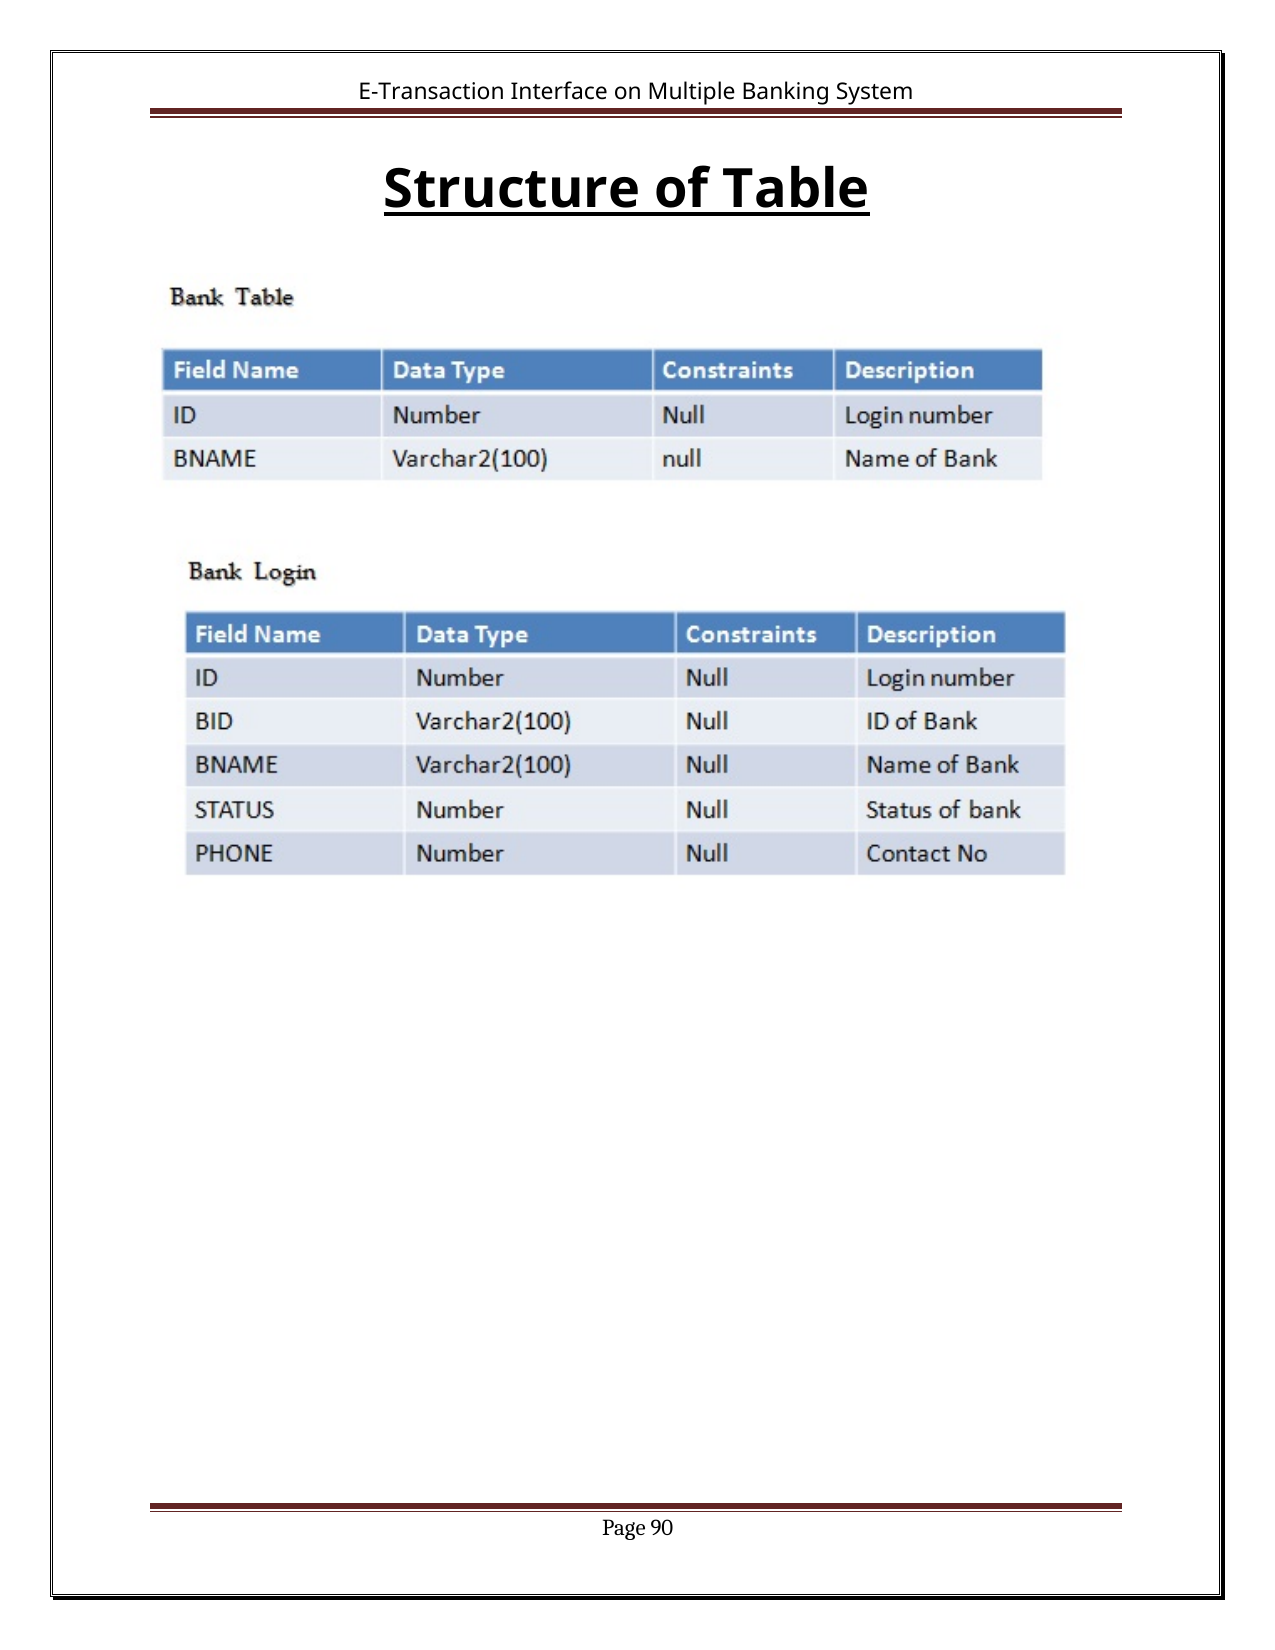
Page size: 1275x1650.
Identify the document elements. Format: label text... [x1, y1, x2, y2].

picture [150, 273, 1086, 907]
text Structure of Table [131, 150, 1122, 224]
